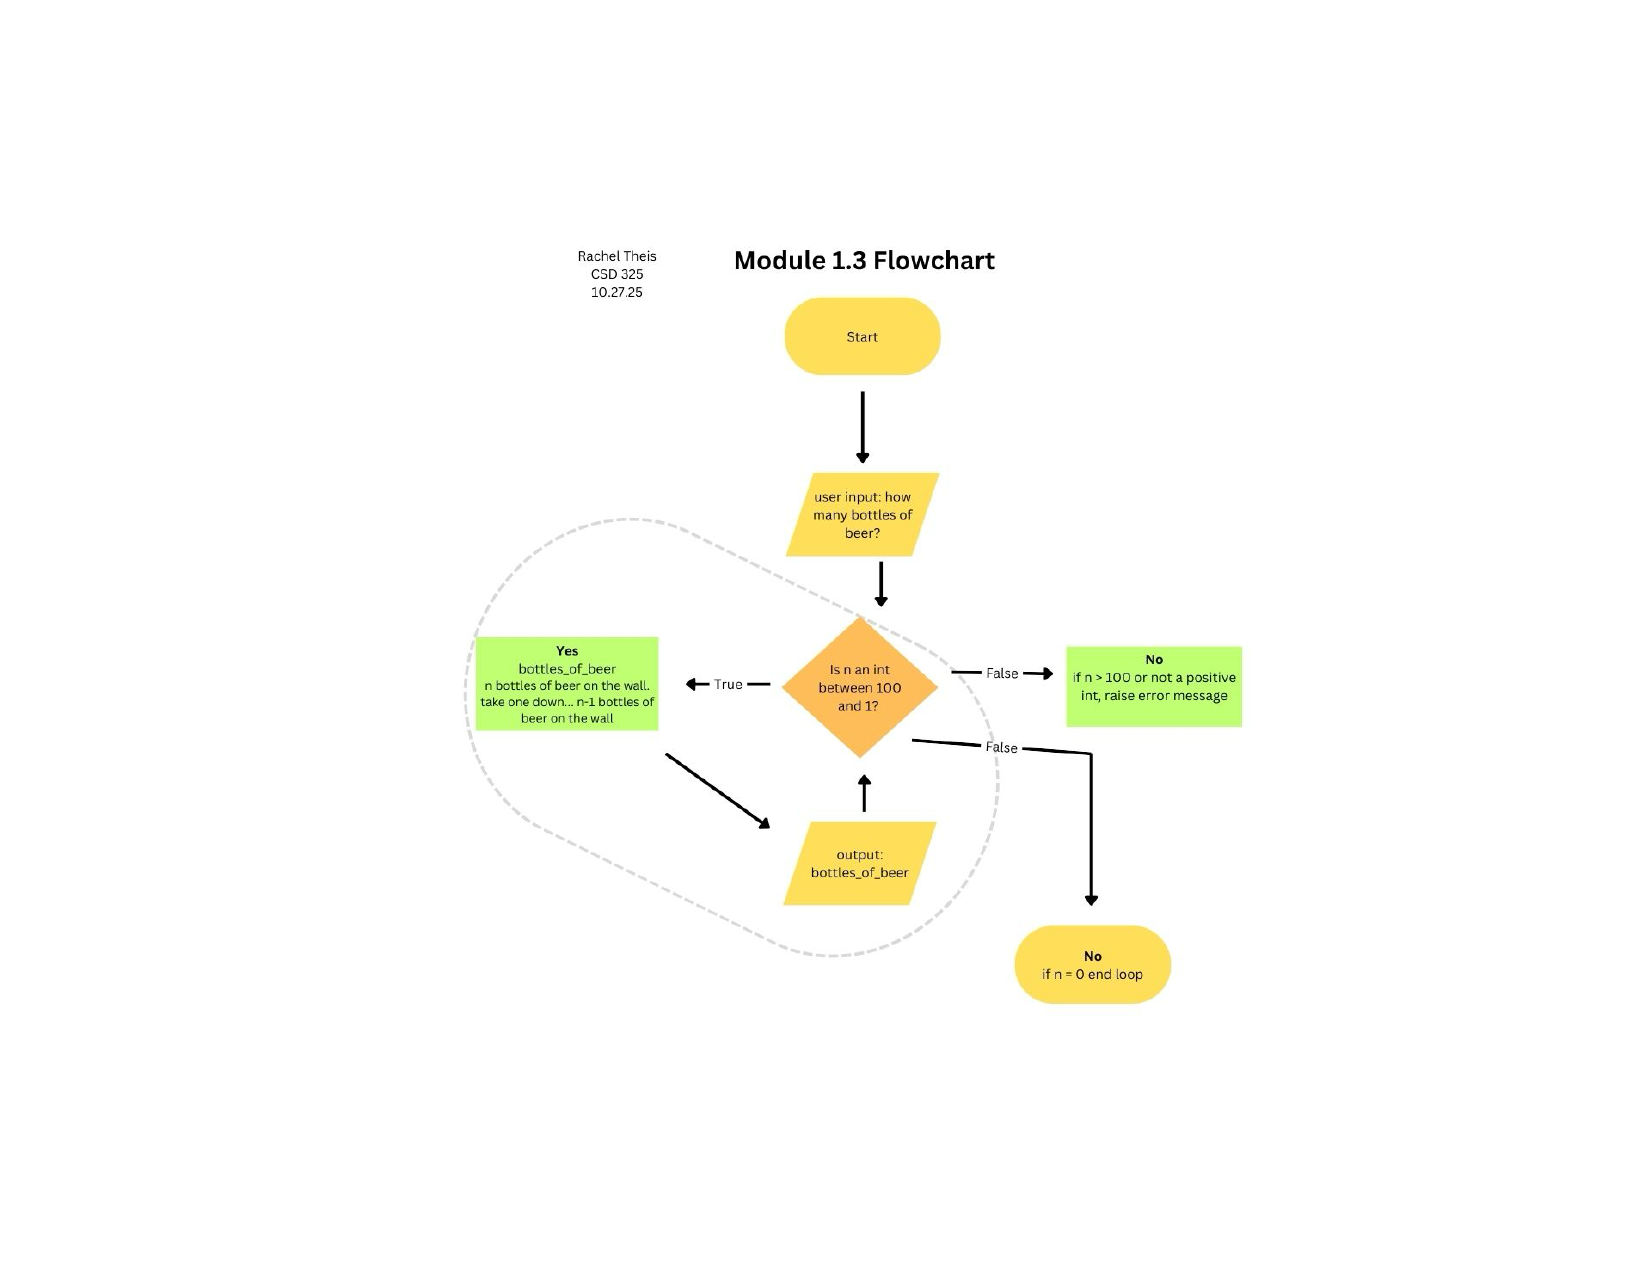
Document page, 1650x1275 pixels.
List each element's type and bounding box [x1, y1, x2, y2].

picture [0, 164, 1647, 1089]
